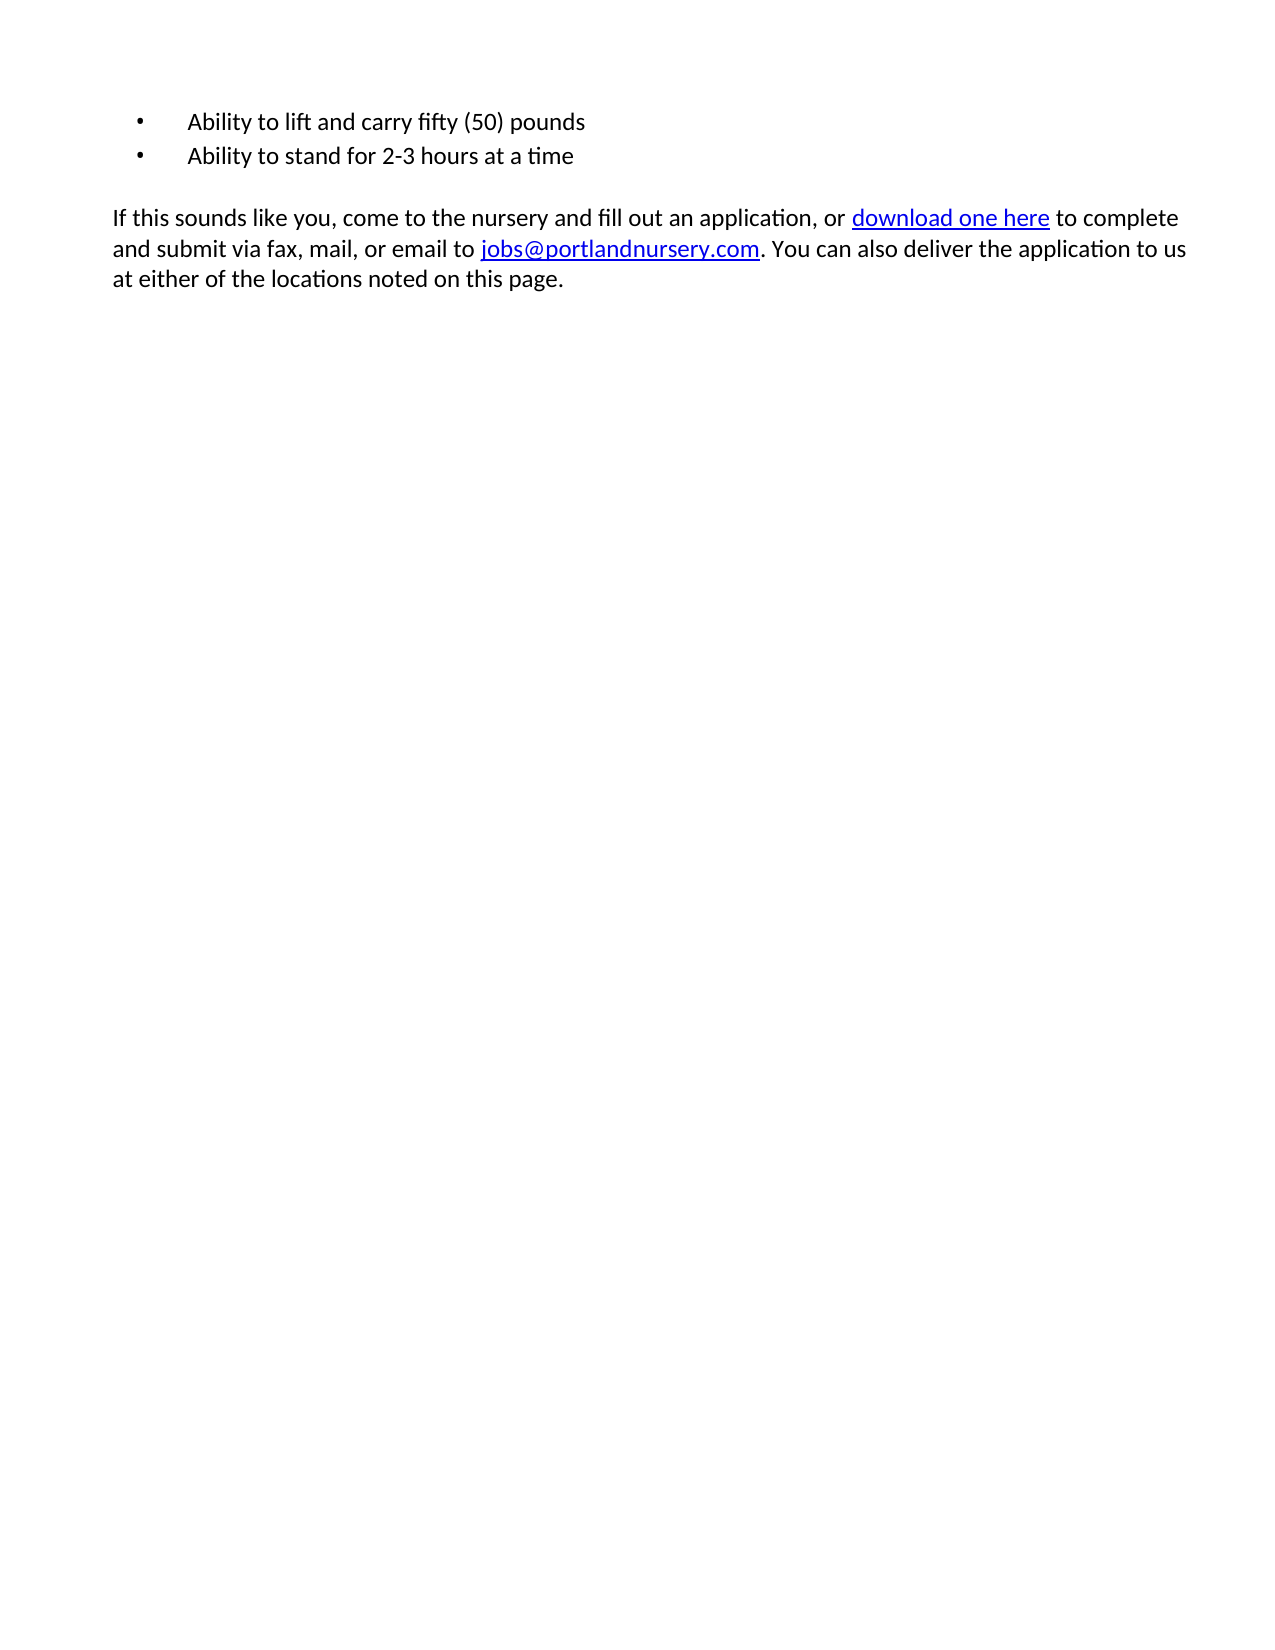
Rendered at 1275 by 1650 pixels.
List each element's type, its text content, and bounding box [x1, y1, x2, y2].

list Ability to stand for 2-3 hours at a time [135, 138, 1200, 172]
text If this sounds like you, come to the nursery and fill out an application, or download one here to complete and submit via fax, mail, or email to jobs@portlandnursery.com. You can also deliver the application to us at either of the locations noted on this page. [112, 202, 1200, 294]
list Ability to lift and carry fifty (50) pounds [135, 104, 1200, 138]
